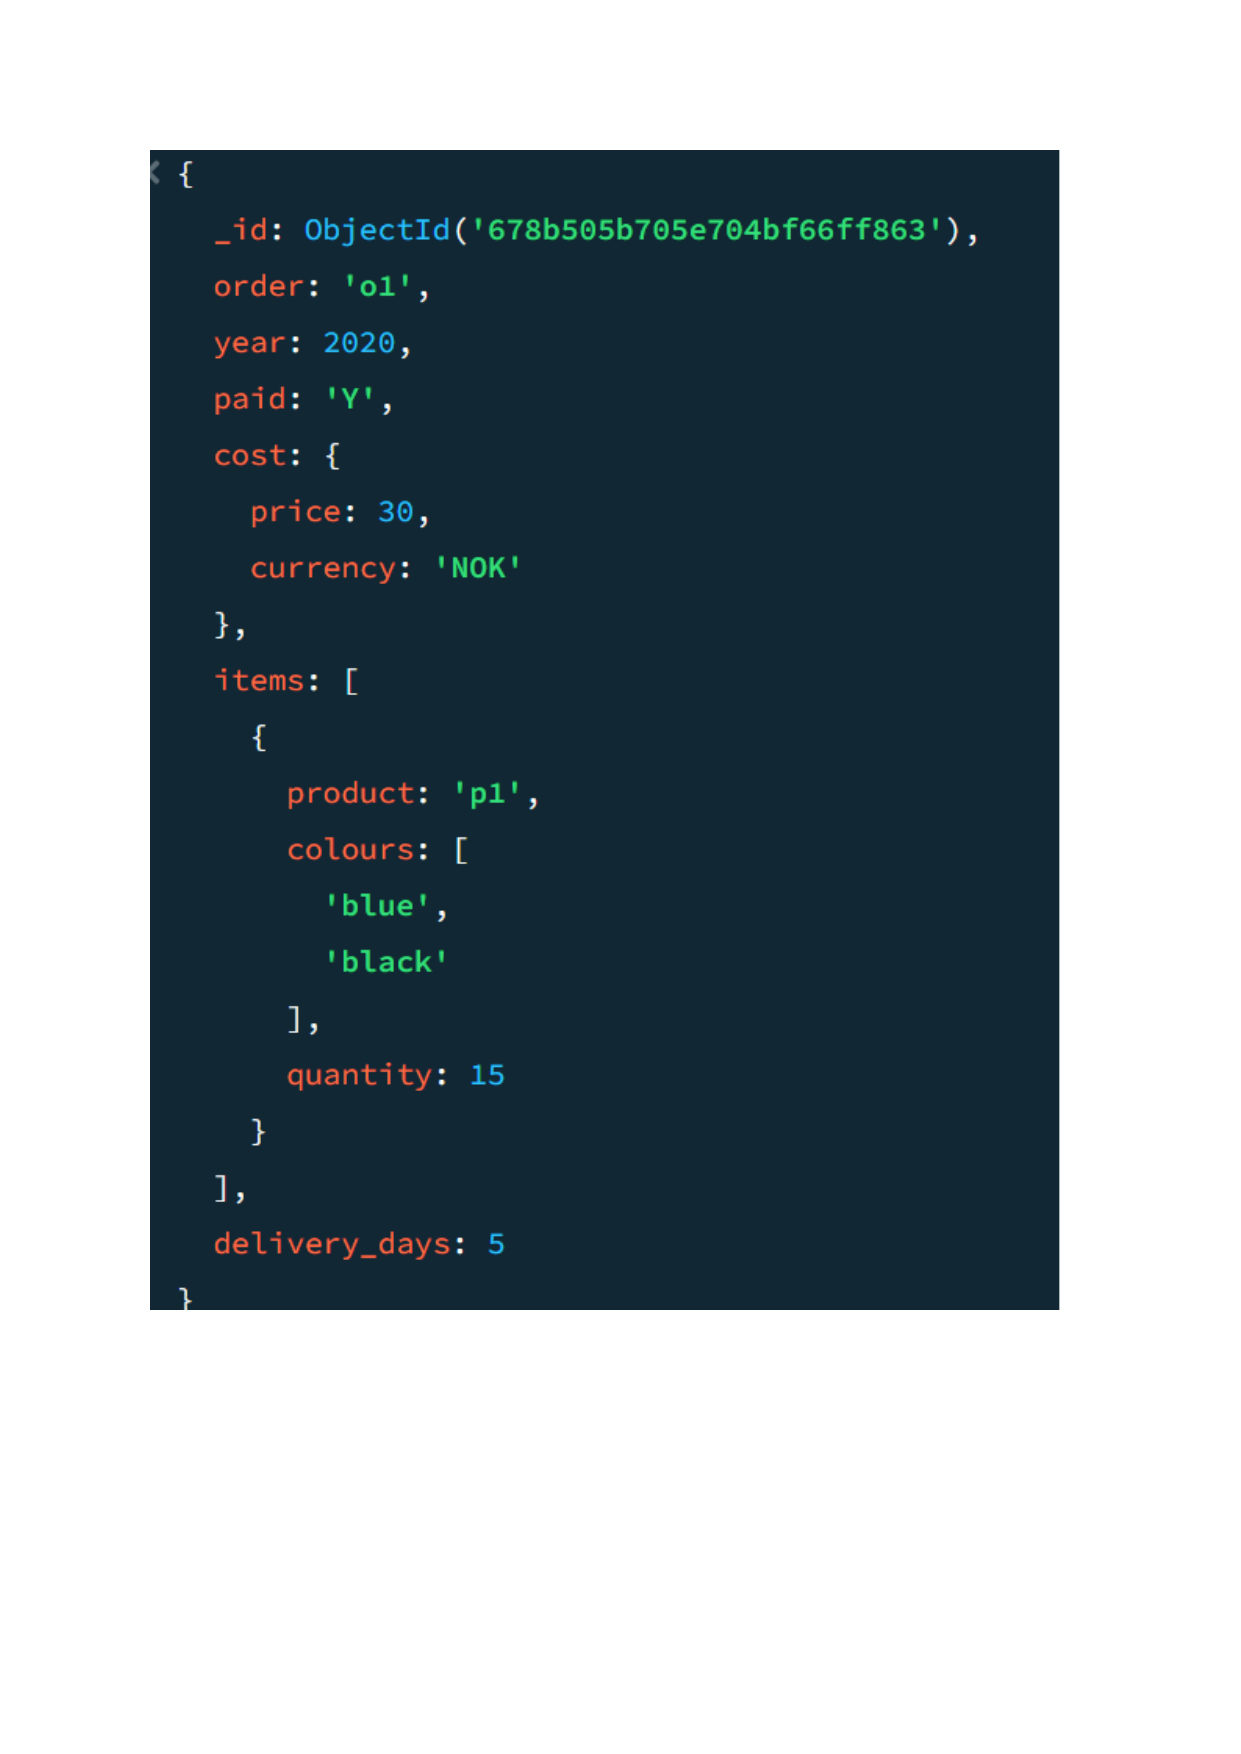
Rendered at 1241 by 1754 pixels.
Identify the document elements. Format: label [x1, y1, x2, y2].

picture [150, 150, 1060, 1310]
